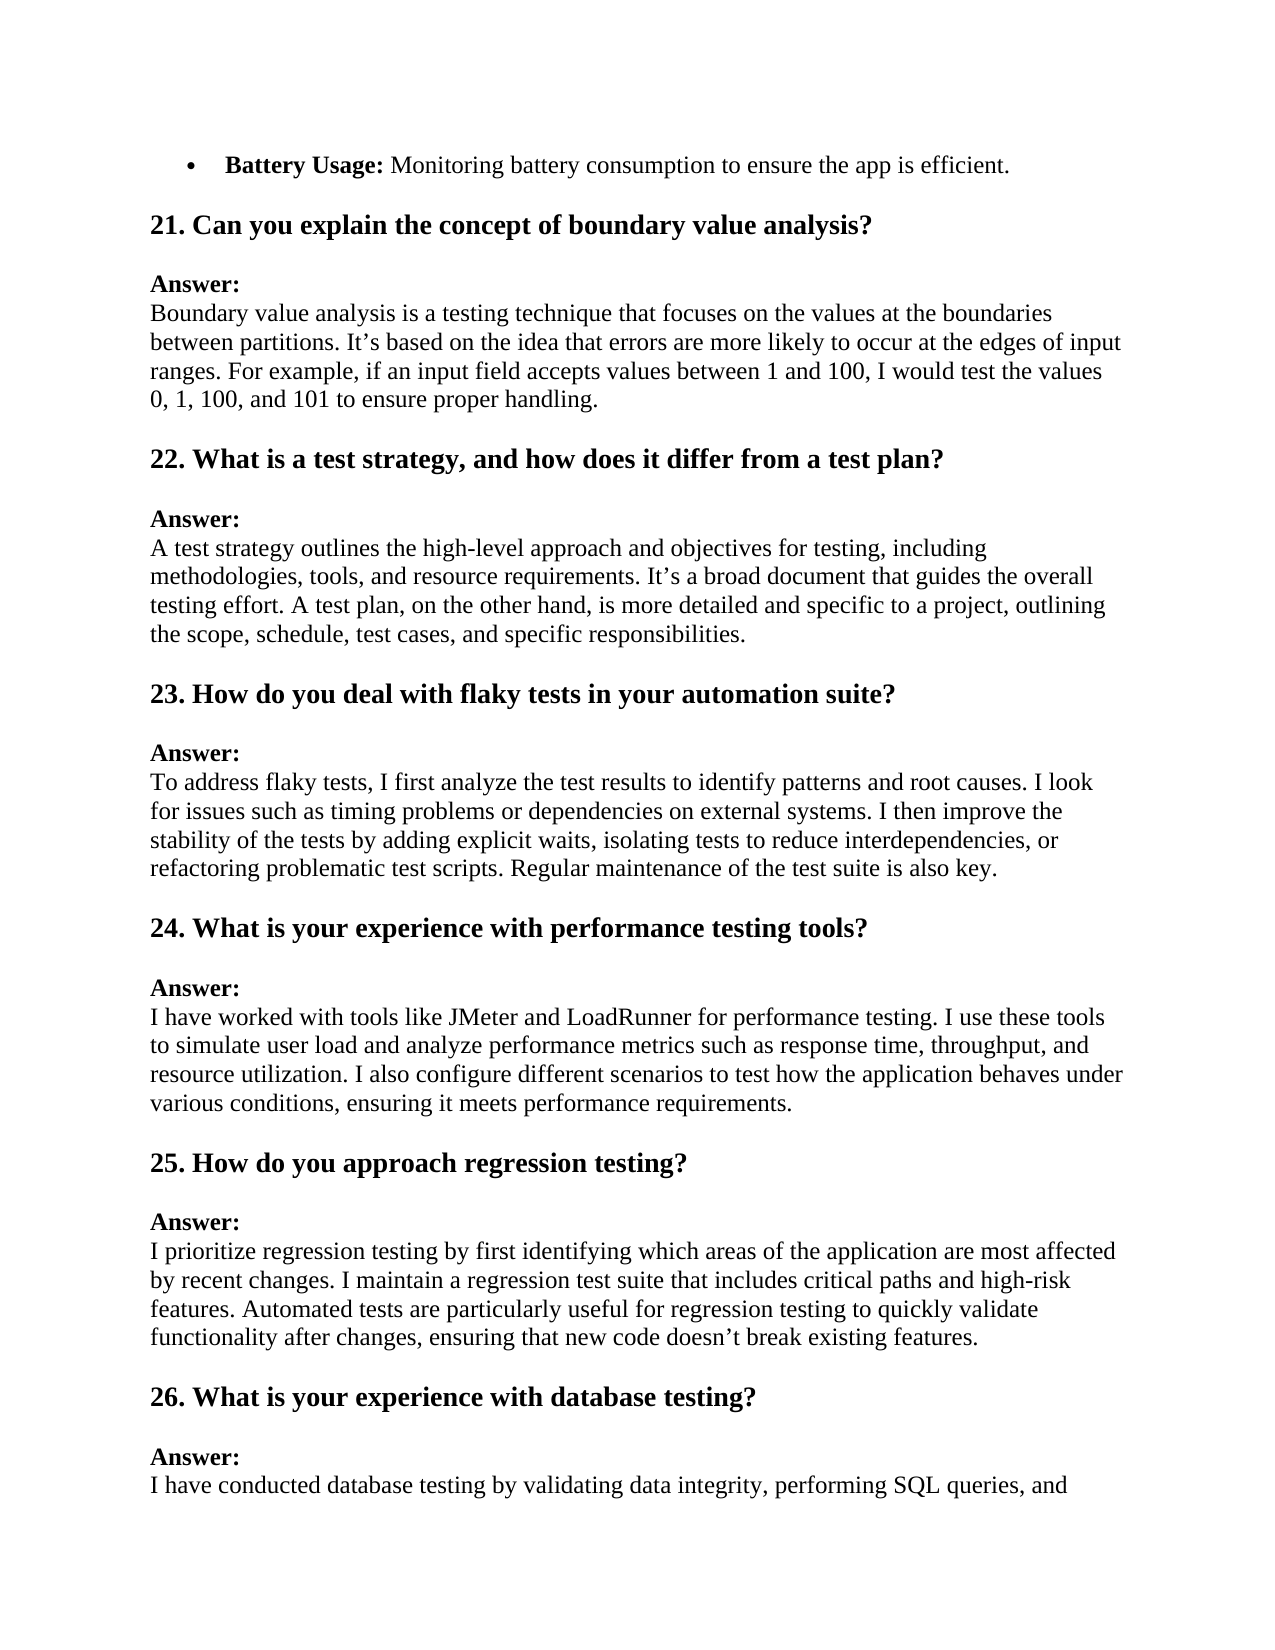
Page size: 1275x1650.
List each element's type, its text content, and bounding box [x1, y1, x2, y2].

text 24. What is your experience with performance testing tools? [150, 911, 1125, 944]
list Battery Usage: Monitoring battery consumption to ensure the app is efficient. [187, 150, 1125, 179]
text 26. What is your experience with database testing? [150, 1380, 1125, 1413]
text Answer: I have worked with tools like JMeter and LoadRunner for performance testing. I use these tools to simulate user load and analyze performance metrics such as response time, throughput, and resource utilization. I also configure different scenarios to test how the application behaves under various conditions, ensuring it meets performance requirements. [150, 973, 1125, 1117]
text Answer: Boundary value analysis is a testing technique that focuses on the values at the boundaries between partitions. It’s based on the idea that errors are more likely to occur at the edges of input ranges. For example, if an input field accepts values between 1 and 100, I would test the values 0, 1, 100, and 101 to ensure proper handling. [150, 269, 1125, 413]
text 23. How do you deal with flaky tests in your automation suite? [150, 677, 1125, 709]
text Answer: To address flaky tests, I first analyze the test results to identify patterns and root causes. I look for issues such as timing problems or dependencies on external systems. I then improve the stability of the tests by adding explicit waits, isolating tests to reduce interdependencies, or refactoring problematic test scripts. Regular maintenance of the test suite is also key. [150, 738, 1125, 882]
text Answer: A test strategy outlines the high-level approach and objectives for testing, including methodologies, tools, and resource requirements. It’s a broad document that guides the overall testing effort. A test plan, on the other hand, is more detailed and specific to a project, outlining the scope, schedule, test cases, and specific responsibilities. [150, 504, 1125, 648]
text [150, 1442, 1125, 1499]
text 21. Can you explain the concept of boundary value analysis? [150, 208, 1125, 240]
text 22. What is a test strategy, and how does it differ from a test plan? [150, 442, 1125, 475]
text Answer: I prioritize regression testing by first identifying which areas of the application are most affected by recent changes. I maintain a regression test suite that includes critical paths and high-risk features. Automated tests are particularly useful for regression testing to quickly validate functionality after changes, ensuring that new code doesn’t break existing features. [150, 1207, 1125, 1351]
text 25. How do you approach regression testing? [150, 1146, 1125, 1178]
